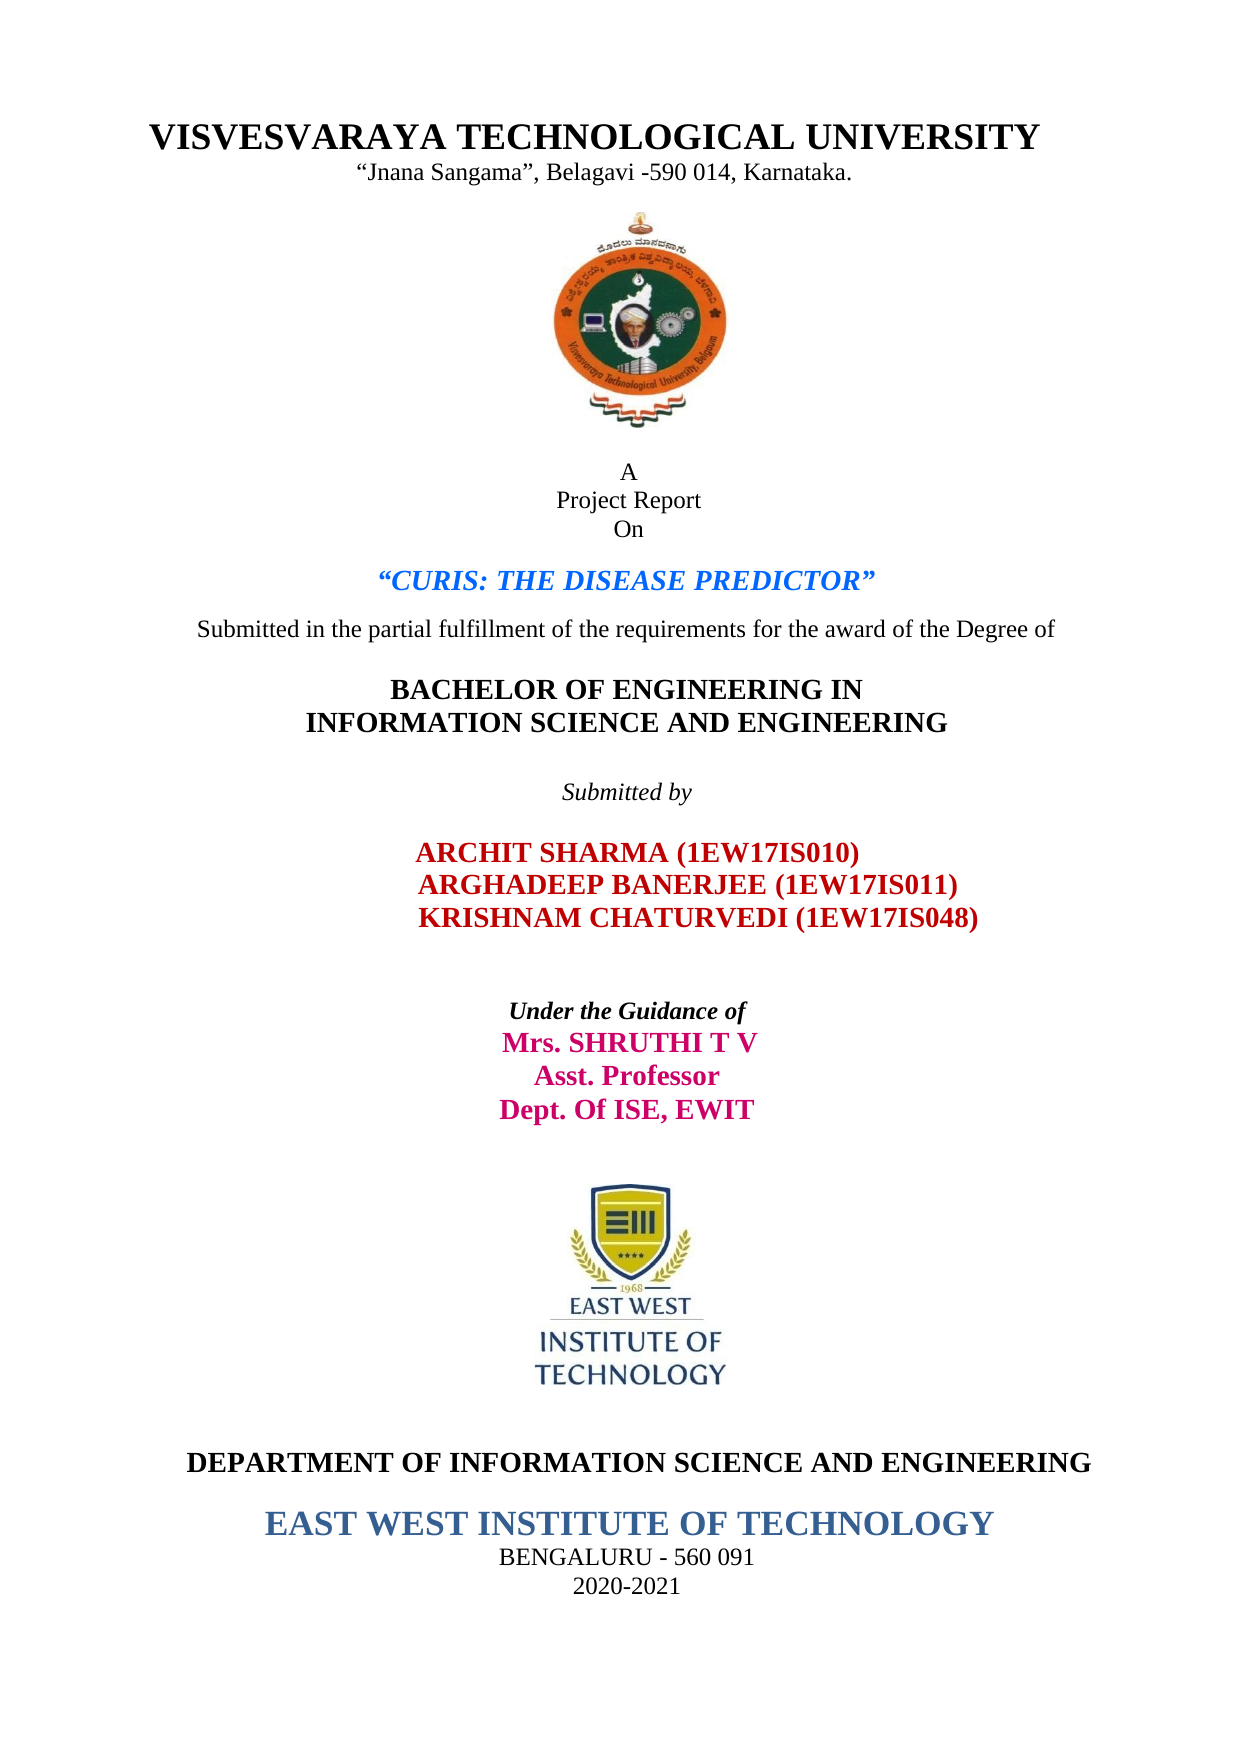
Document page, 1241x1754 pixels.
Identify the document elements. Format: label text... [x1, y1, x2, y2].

text Project Report [94, 485, 1163, 514]
subtitle VISVESVARAYA TECHNOLOGICAL UNIVERSITY [107, 116, 1082, 158]
subtitle ARGHADEEP BANERJEE (1EW17IS011) [269, 868, 1018, 901]
text INFORMATION SCIENCE AND ENGINEERING [236, 706, 1017, 739]
text On [94, 514, 1163, 543]
text Dept. Of ISE, EWIT [418, 1092, 836, 1125]
subtitle ARCHIT SHARMA (1EW17IS010) [269, 836, 1018, 868]
text EAST WEST INSTITUTE OF TECHNOLOGY [104, 1503, 1155, 1543]
text Submitted in the partial fulfillment of the requirements for the award of the Degree of [99, 614, 1152, 643]
text Mrs. SHRUTHI T V [418, 1025, 836, 1058]
subtitle BACHELOR OF ENGINEERING IN [331, 672, 922, 706]
subtitle KRISHNAM CHATURVEDI (1EW17IS048) [174, 901, 1018, 934]
text A [94, 457, 1163, 485]
text Submitted by [104, 777, 1149, 806]
picture [534, 1184, 726, 1385]
text BENGALURU - 560 091 [104, 1543, 1149, 1571]
text Asst. Professor [418, 1058, 836, 1092]
text Under the Guidance of [418, 996, 836, 1025]
text “CURIS: THE DISEASE PREDICTOR” [234, 563, 1017, 597]
text “Jnana Sangama”, Belagavi -590 014, Karnataka. [104, 158, 1103, 186]
picture [551, 212, 730, 428]
subtitle DEPARTMENT OF INFORMATION SCIENCE AND ENGINEERING [174, 1445, 1104, 1478]
text 2020-2021 [104, 1571, 1149, 1600]
